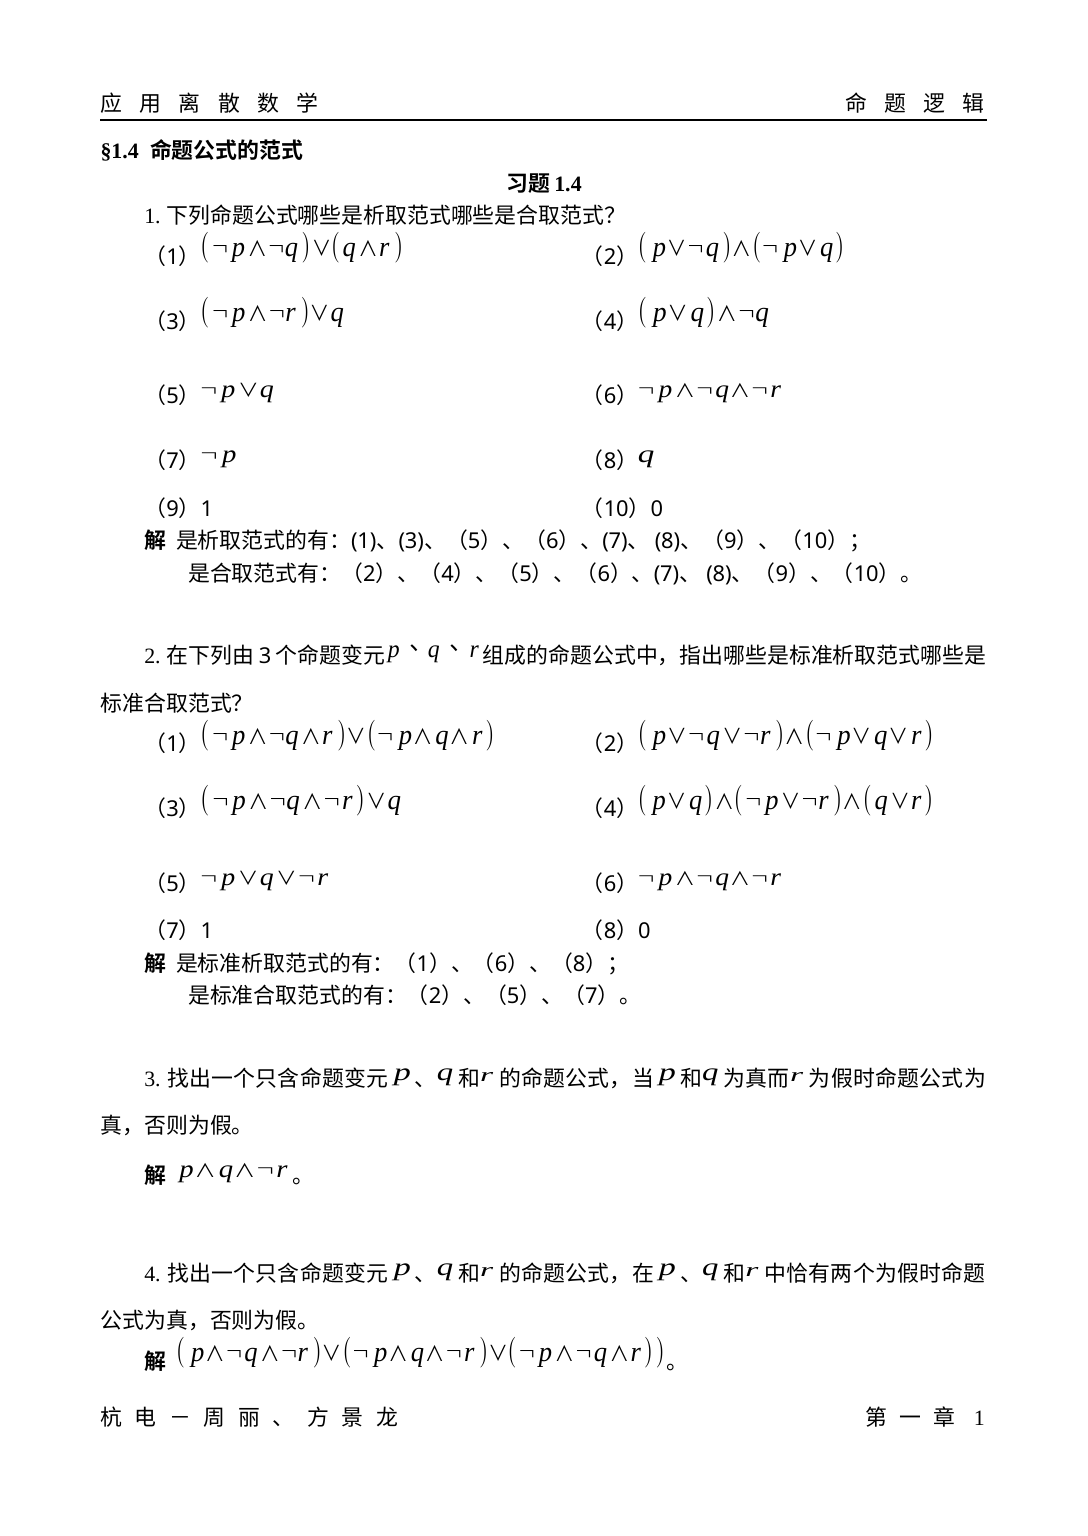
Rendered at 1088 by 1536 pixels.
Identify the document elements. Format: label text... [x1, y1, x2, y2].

text §1.4 命题公式的范式 [100, 133, 987, 165]
text （5） （6） [100, 360, 987, 425]
text 2. 在下列由3个命题变元组成的命题公式中，指出哪些是标准析取范式哪些是标准合取范式？ [100, 620, 987, 718]
text 解 。 [100, 1335, 987, 1400]
text 3. 找出一个只含命题变元、和的命题公式，当和为真而为假时命题公式为真，否则为假。 [100, 1043, 987, 1140]
text 是合取范式有：（2）、（4）、（5）、（6）、(7)、 (8)、（9）、（10）。 [100, 555, 987, 588]
text （3） （4） [100, 295, 987, 360]
text 解 是标准析取范式的有：（1）、（6）、（8）； [100, 945, 987, 978]
text （7） （8） [100, 425, 987, 490]
text 4. 找出一个只含命题变元、和的命题公式，在、和中恰有两个为假时命题公式为真，否则为假。 [100, 1238, 987, 1335]
text 解 。 [100, 1140, 987, 1205]
text （7）1 （8）0 [100, 913, 987, 945]
text （1） （2） [100, 230, 987, 295]
text 是标准合取范式的有：（2）、（5）、（7）。 [100, 978, 987, 1010]
text （9）1 （10）0 [100, 490, 987, 523]
text （3） （4） [100, 783, 987, 848]
text 习题1.4 [100, 165, 987, 198]
text （1） （2） [100, 718, 987, 783]
text （5） （6） [100, 848, 987, 913]
text 1. 下列命题公式哪些是析取范式哪些是合取范式？ [100, 198, 987, 230]
text 解 是析取范式的有：(1)、(3)、（5）、（6）、(7)、 (8)、（9）、（10）； [100, 523, 987, 555]
